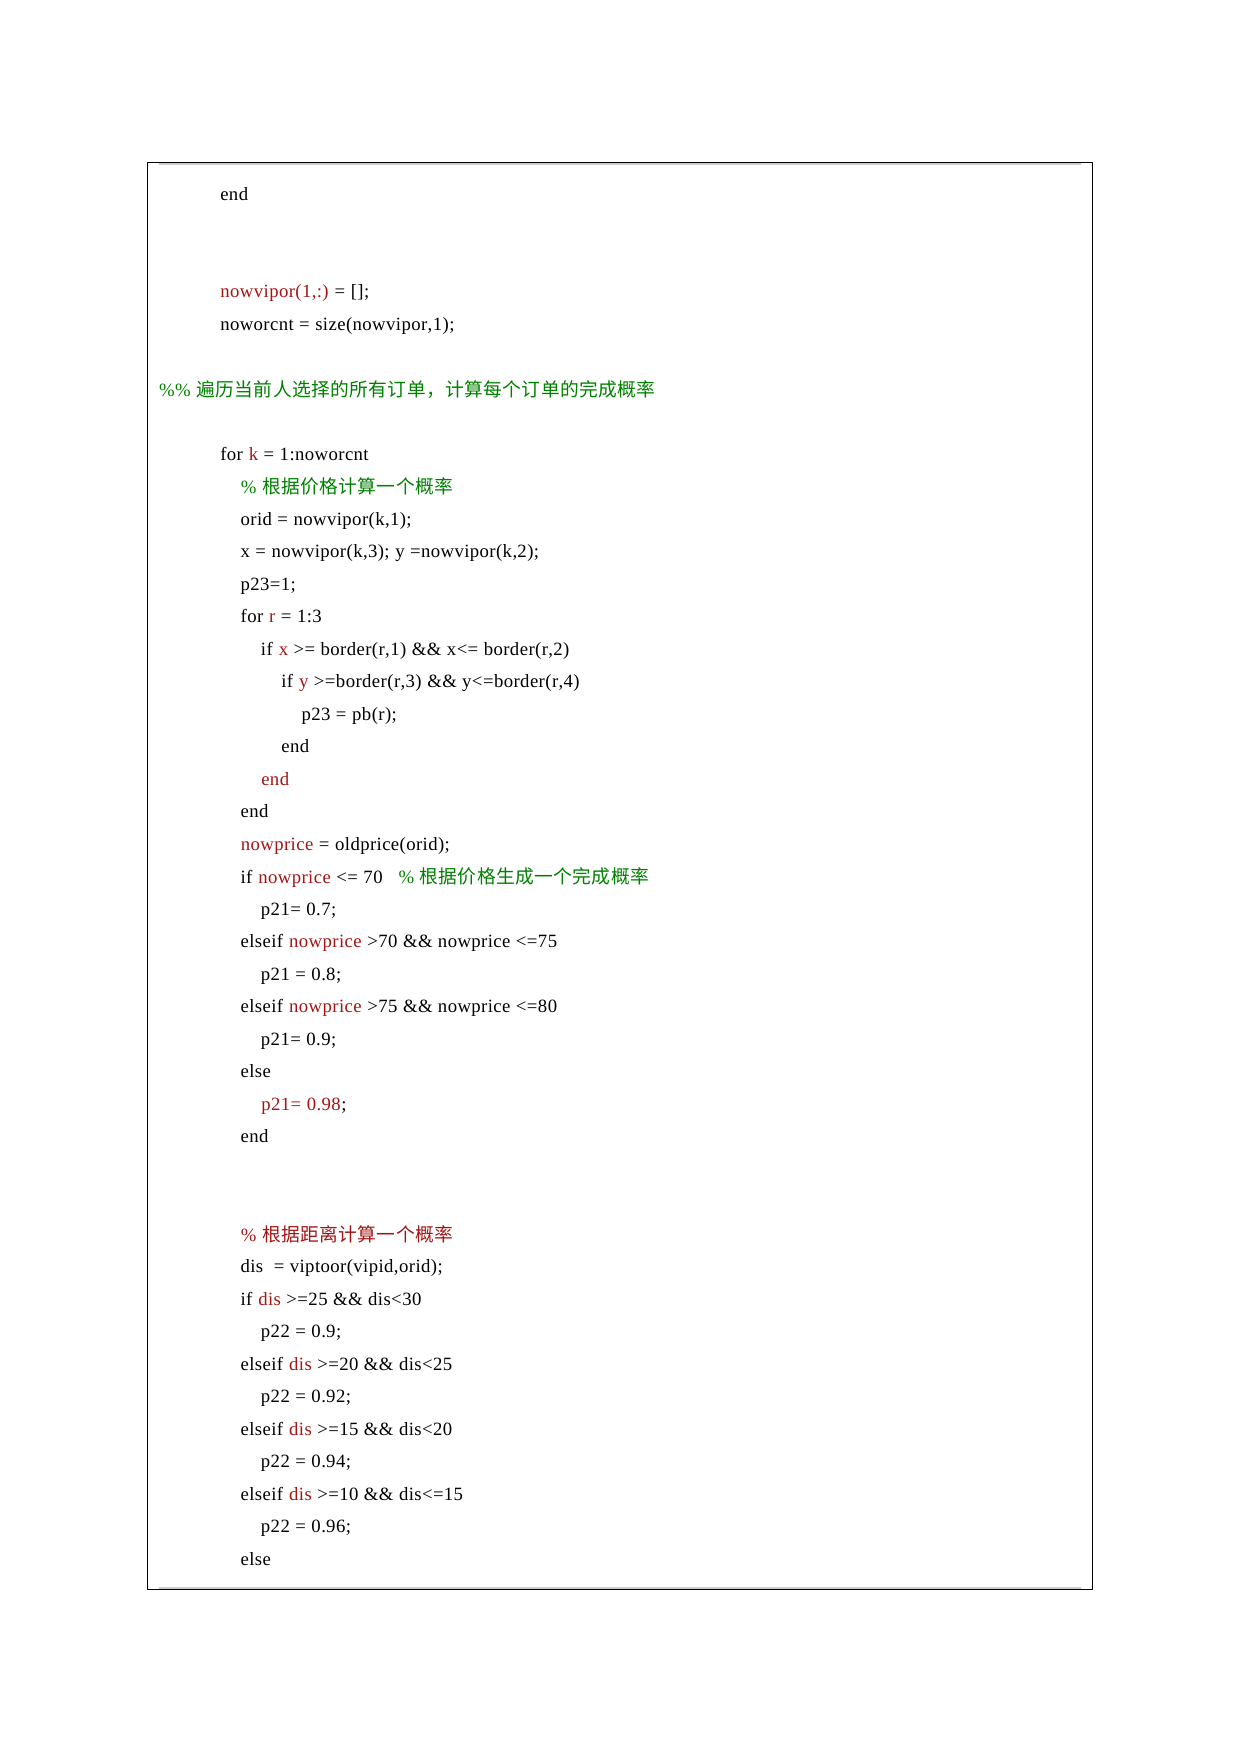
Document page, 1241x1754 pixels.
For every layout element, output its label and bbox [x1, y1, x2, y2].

table_cell [148, 163, 1092, 1589]
